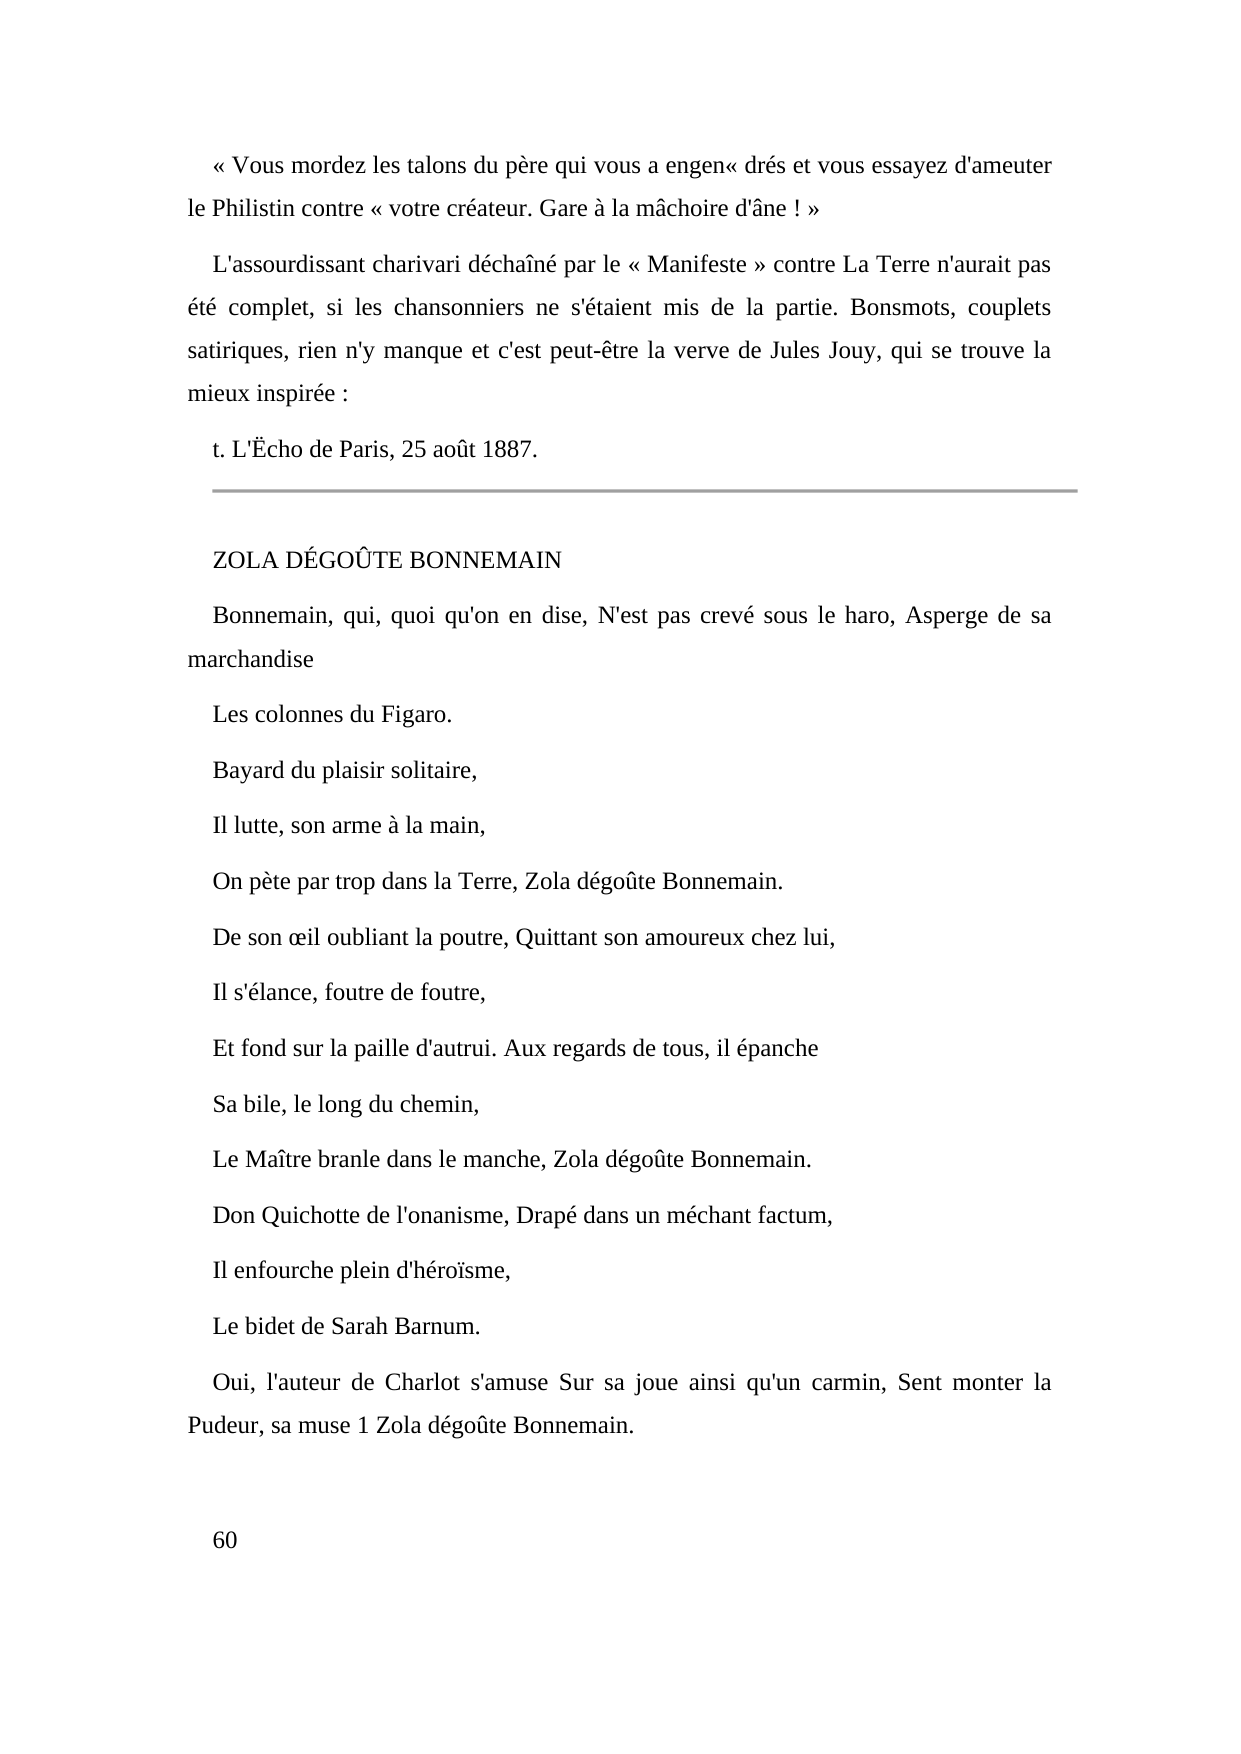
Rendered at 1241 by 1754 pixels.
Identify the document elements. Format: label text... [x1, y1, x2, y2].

text Bayard du plaisir solitaire, [187, 755, 1053, 784]
text L'assourdissant charivari déchaîné par le « Manifeste » contre La Terre n'aurait pas été complet, si les chansonniers ne s'étaient mis de la partie. Bonsmots, couplets satiriques, rien n'y manque et c'est peut-être la verve de Jules Jouy, qui se trouve la mieux inspirée : [187, 249, 1053, 407]
text Bonnemain, qui, quoi qu'on en dise, N'est pas crevé sous le haro, Asperge de sa marchandise [187, 601, 1053, 672]
text Le bidet de Sarah Barnum. [187, 1311, 1053, 1340]
text On pète par trop dans la Terre, Zola dégoûte Bonnemain. [187, 866, 1053, 895]
text Les colonnes du Figaro. [187, 699, 1053, 728]
text De son œil oubliant la poutre, Quittant son amoureux chez lui, [187, 922, 1053, 951]
text Il s'élance, foutre de foutre, [187, 977, 1053, 1006]
text Don Quichotte de l'onanisme, Drapé dans un méchant factum, [187, 1200, 1053, 1229]
text Oui, l'auteur de Charlot s'amuse Sur sa joue ainsi qu'un carmin, Sent monter la Pudeur, sa muse 1 Zola dégoûte Bonnemain. [187, 1367, 1053, 1439]
text « Vous mordez les talons du père qui vous a engen« drés et vous essayez d'ameuter le Philistin contre « votre créateur. Gare à la mâchoire d'âne ! » [187, 150, 1053, 222]
text Sa bile, le long du chemin, [187, 1089, 1053, 1117]
text Il enfourche plein d'héroïsme, [187, 1256, 1053, 1284]
text ZOLA DÉGOÛTE BONNEMAIN [187, 545, 1053, 574]
text Il lutte, son arme à la main, [187, 811, 1053, 839]
text Le Maître branle dans le manche, Zola dégoûte Bonnemain. [187, 1144, 1053, 1173]
text Et fond sur la paille d'autrui. Aux regards de tous, il épanche [187, 1033, 1053, 1062]
text t. L'Ëcho de Paris, 25 août 1887. [187, 434, 1053, 462]
